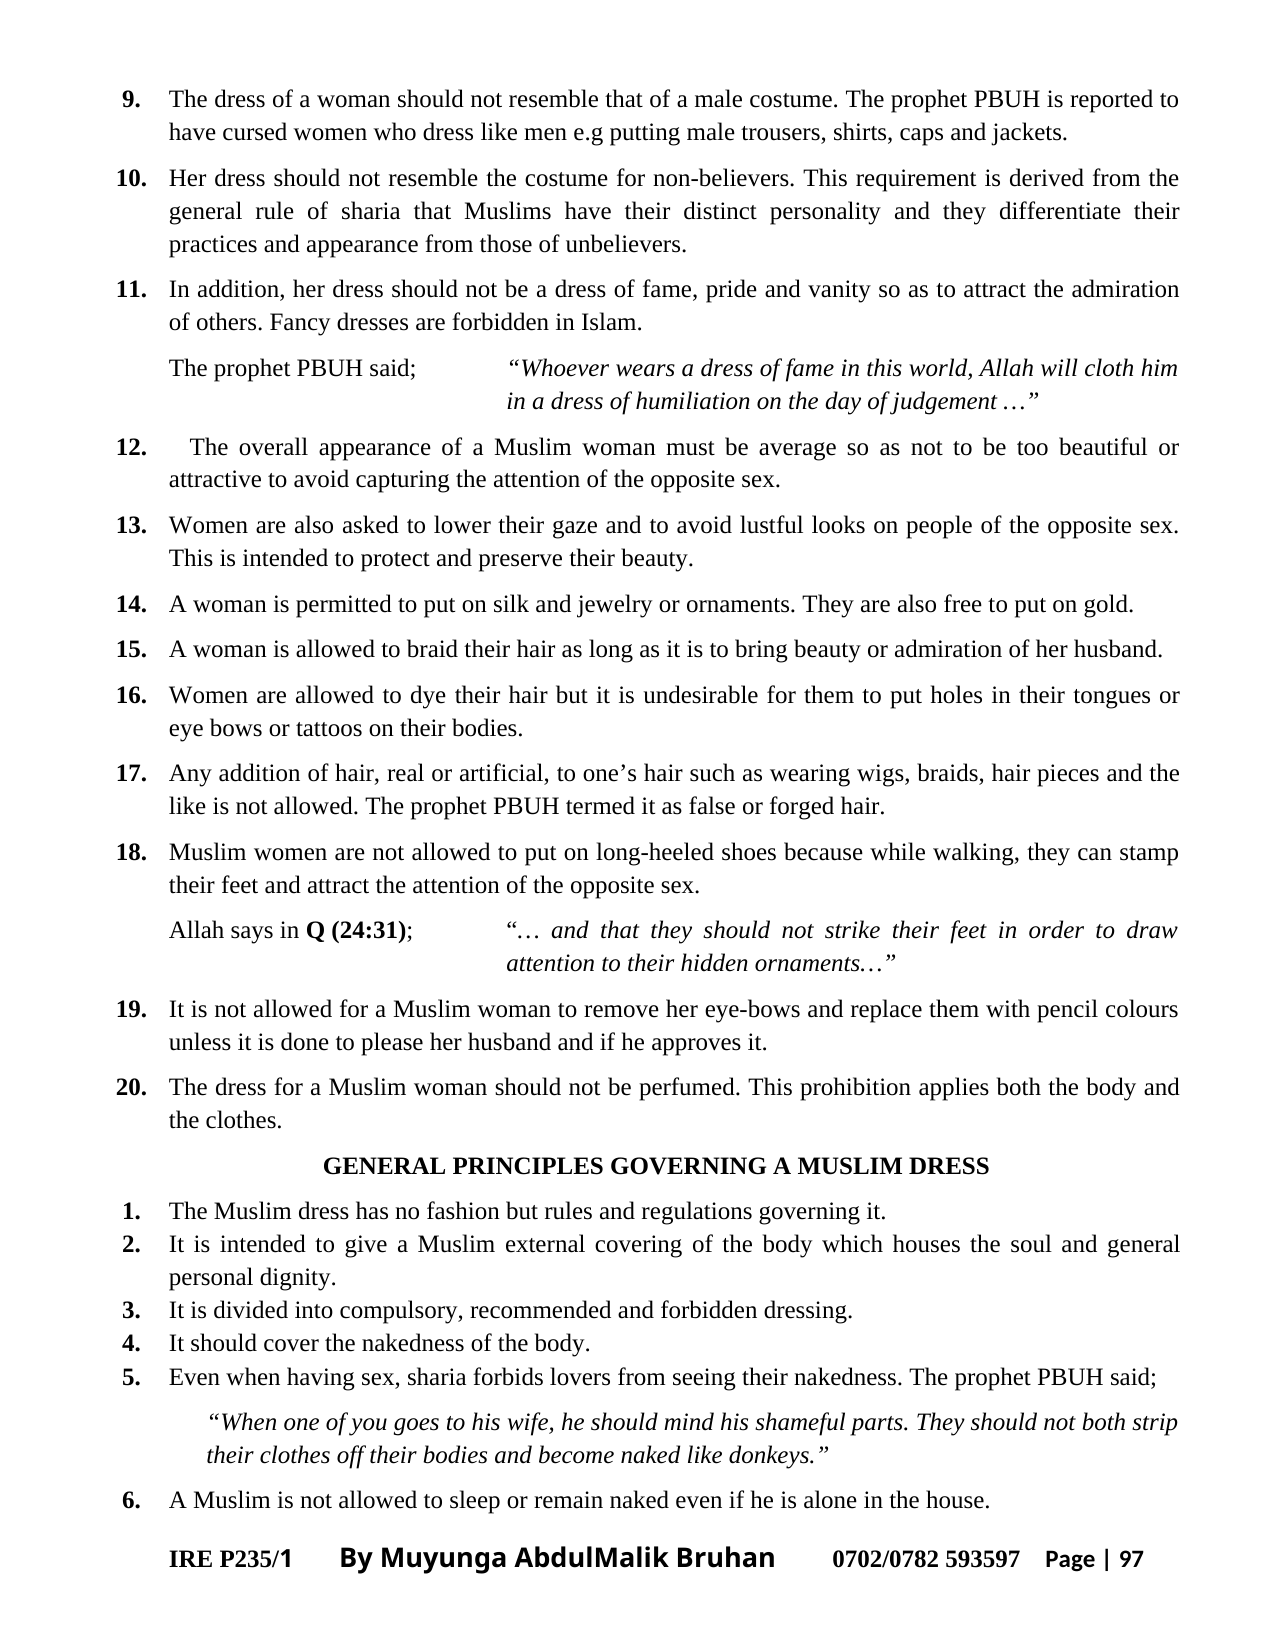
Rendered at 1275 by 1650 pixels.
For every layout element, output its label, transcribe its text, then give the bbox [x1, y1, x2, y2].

list It is divided into compulsory, recommended and forbidden dressing. [131, 1296, 1181, 1324]
list Even when having sex, sharia forbids lovers from seeing their nakedness. The prophet PBUH said; [131, 1362, 1181, 1390]
text The prophet PBUH said; “Whoever wears a dress of fame in this world, Allah will cloth him in a dress of humiliation on the day of judgement …” [169, 353, 1181, 415]
text Allah says in Q (24:31); “… and that they should not strike their feet in order to draw attention to their hidden ornaments…” [169, 915, 1181, 977]
list The dress for a Muslim woman should not be perfumed. This prohibition applies both the body and the clothes. [131, 1072, 1181, 1134]
list In addition, her dress should not be a dress of fame, pride and vanity so as to attract the admiration of others. Fancy dresses are forbidden in Islam. [131, 274, 1181, 336]
list It is intended to give a Muslim external covering of the body which houses the soul and general personal dignity. [131, 1229, 1181, 1291]
list A woman is allowed to braid their hair as long as it is to bring beauty or admiration of her husband. [131, 634, 1181, 663]
list It is not allowed for a Muslim woman to remove her eye-bows and replace them with pencil colours unless it is done to please her husband and if he approves it. [131, 994, 1181, 1056]
list Muslim women are not allowed to put on long-heeled shoes because while walking, they can stamp their feet and attract the attention of the opposite sex. [131, 837, 1181, 898]
list Her dress should not resemble the costume for non-believers. This requirement is derived from the general rule of sharia that Muslims have their distinct personality and they differentiate their practices and appearance from those of unbelievers. [131, 163, 1181, 258]
list A woman is permitted to put on silk and jewelry or ornaments. They are also free to put on gold. [131, 589, 1181, 617]
list It should cover the nakedness of the body. [131, 1328, 1181, 1357]
list Any addition of hair, real or artificial, to one’s hair such as wearing wigs, braids, hair pieces and the like is not allowed. The prophet PBUH termed it as false or forged hair. [131, 758, 1181, 820]
list A Muslim is not allowed to sleep or remain naked even if he is alone in the house. [131, 1486, 1181, 1514]
text GENERAL PRINCIPLES GOVERNING A MUSLIM DRESS [131, 1151, 1181, 1180]
list “When one of you goes to his wife, he should mind his shameful parts. They should not both strip their clothes off their bodies and become naked like donkeys.” [206, 1407, 1181, 1469]
list The Muslim dress has no fashion but rules and regulations governing it. [131, 1196, 1181, 1225]
list The overall appearance of a Muslim woman must be average so as not to be too beautiful or attractive to avoid capturing the attention of the opposite sex. [131, 432, 1181, 493]
list The dress of a woman should not resemble that of a male costume. The prophet PBUH is reported to have cursed women who dress like men e.g putting male trousers, shirts, caps and jackets. [131, 84, 1181, 146]
list Women are also asked to lower their gaze and to avoid lustful looks on people of the opposite sex. This is intended to protect and preserve their beauty. [131, 510, 1181, 572]
list Women are allowed to dye their hair but it is undesirable for them to put holes in their tongues or eye bows or tattoos on their bodies. [131, 680, 1181, 741]
